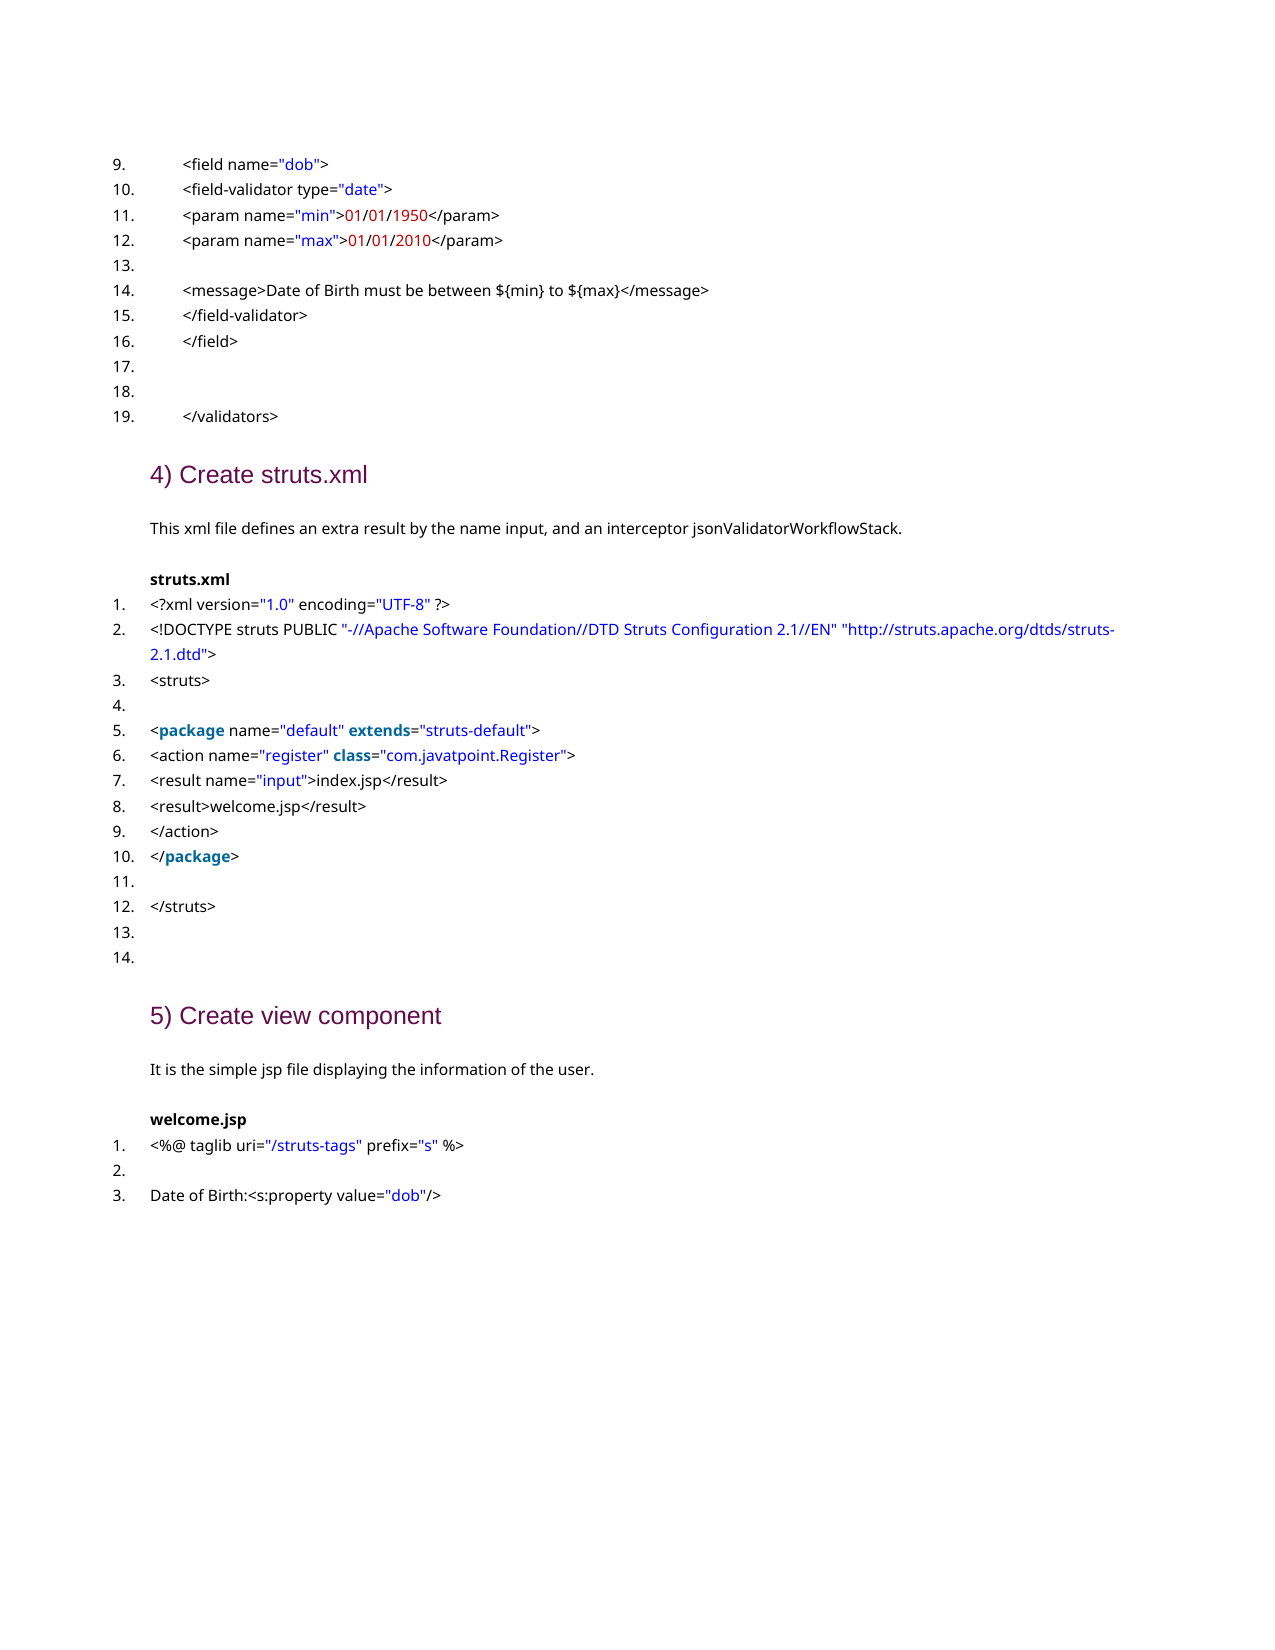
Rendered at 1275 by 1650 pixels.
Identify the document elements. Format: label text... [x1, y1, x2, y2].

list <struts> [112, 665, 1125, 691]
list Date of Birth:<s:property value="dob"/> [112, 1181, 1125, 1206]
list <message>Date of Birth must be between ${min} to ${max}</message> [112, 276, 1125, 301]
text It is the simple jsp file displaying the information of the user. [150, 1059, 1125, 1080]
list <field name="dob"> [112, 150, 1125, 175]
list <package name="default" extends="struts-default"> [112, 716, 1125, 741]
list <%@ taglib uri="/struts-tags" prefix="s" %> [112, 1130, 1125, 1156]
text welcome.jsp [150, 1109, 1125, 1130]
list <result>welcome.jsp</result> [112, 791, 1125, 817]
text 5) Create view component [150, 997, 1125, 1029]
list <field-validator type="date"> [112, 175, 1125, 200]
list </package> [112, 842, 1125, 867]
text 4) Create struts.xml [150, 456, 1125, 489]
list <action name="register" class="com.javatpoint.Register"> [112, 741, 1125, 766]
text This xml file defines an extra result by the name input, and an interceptor jsonValidatorWorkflowStack. [150, 518, 1125, 539]
list </struts> [112, 892, 1125, 917]
list <param name="max">01/01/2010</param> [112, 226, 1125, 251]
list </validators> [112, 402, 1125, 427]
text struts.xml [150, 568, 1125, 590]
list </action> [112, 817, 1125, 842]
list </field> [112, 326, 1125, 352]
list </field-validator> [112, 301, 1125, 326]
list <result name="input">index.jsp</result> [112, 766, 1125, 791]
list <param name="min">01/01/1950</param> [112, 200, 1125, 226]
list <!DOCTYPE struts PUBLIC "-//Apache Software Foundation//DTD Struts Configuration 2.1//EN" "http://struts.apache.org/dtds/struts-2.1.dtd"> [112, 615, 1125, 665]
list <?xml version="1.0" encoding="UTF-8" ?> [112, 590, 1125, 615]
